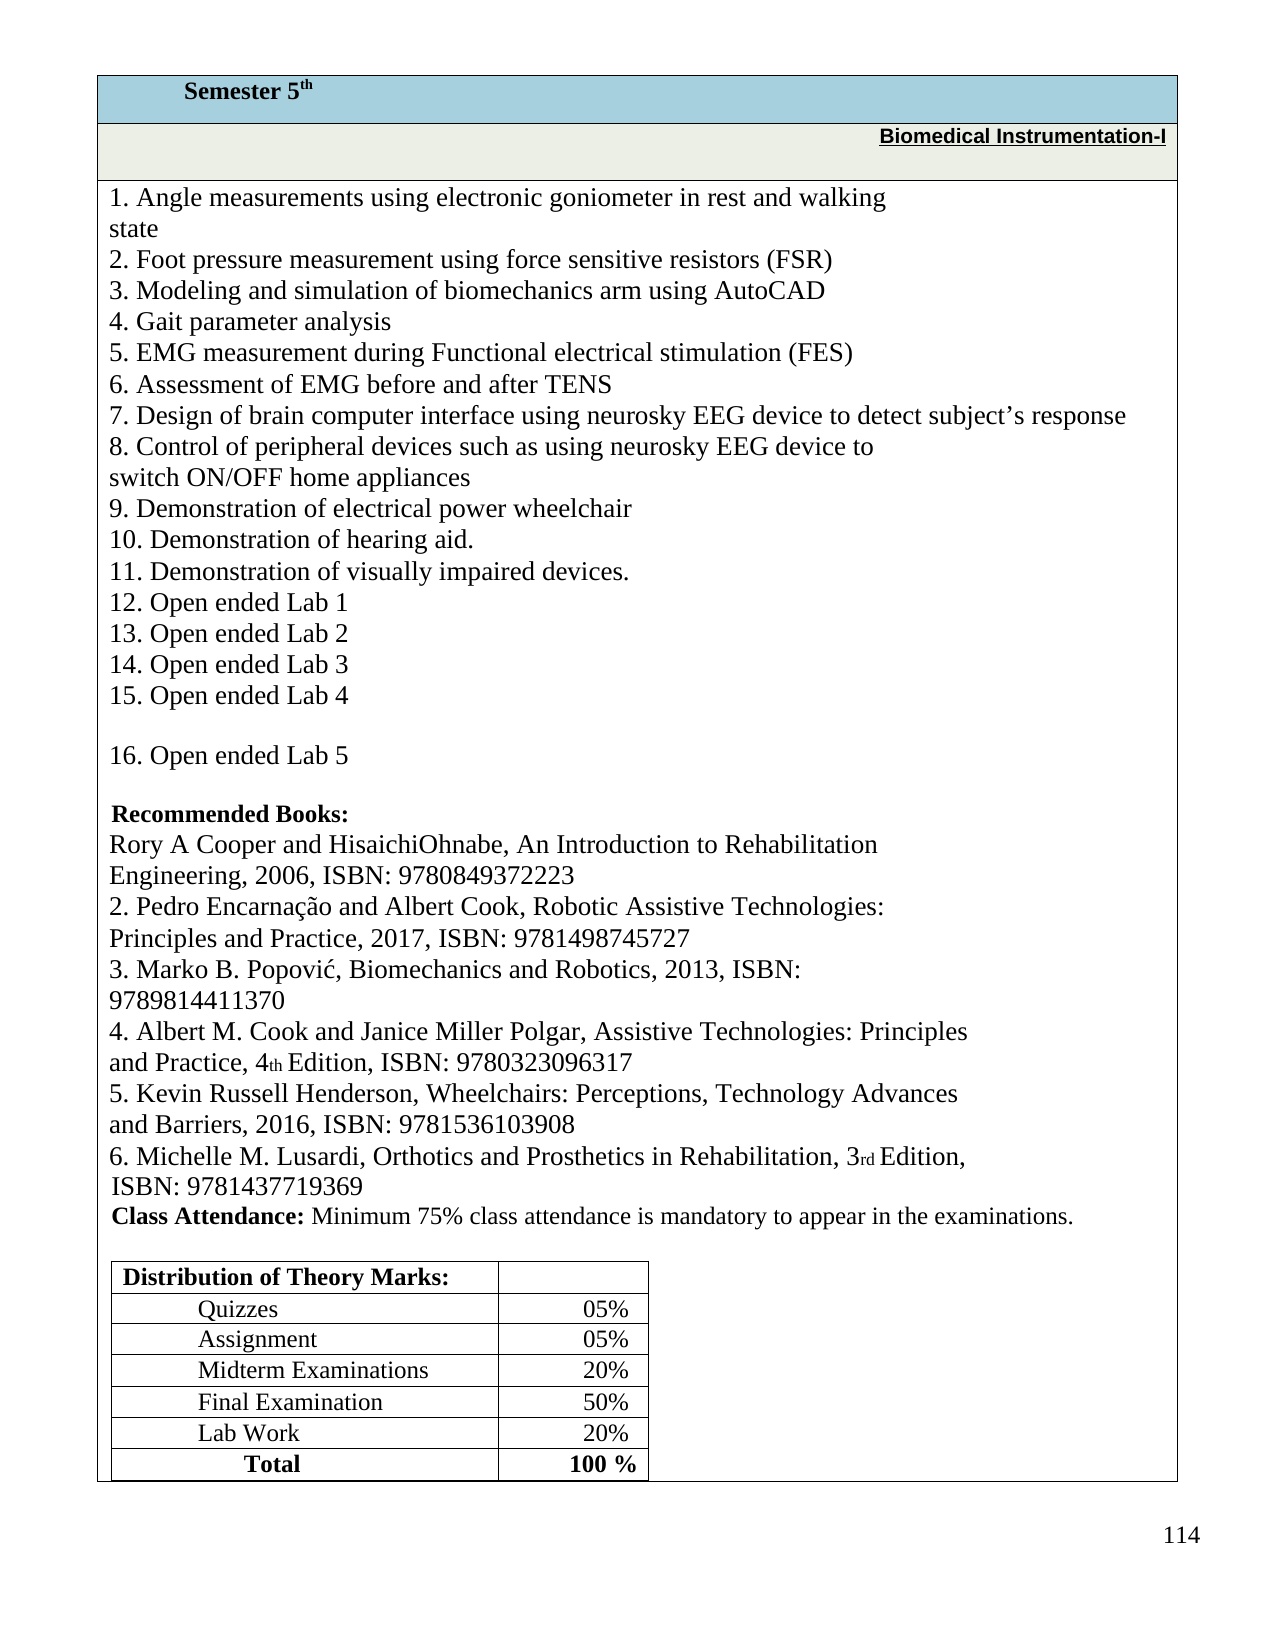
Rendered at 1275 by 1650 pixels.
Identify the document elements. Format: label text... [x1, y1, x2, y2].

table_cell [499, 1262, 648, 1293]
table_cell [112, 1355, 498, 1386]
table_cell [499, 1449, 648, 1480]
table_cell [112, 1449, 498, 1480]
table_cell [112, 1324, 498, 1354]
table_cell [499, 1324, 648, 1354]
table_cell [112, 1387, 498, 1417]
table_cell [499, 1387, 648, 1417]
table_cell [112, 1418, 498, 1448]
table_cell Biomedical Instrumentation-I [98, 124, 1177, 180]
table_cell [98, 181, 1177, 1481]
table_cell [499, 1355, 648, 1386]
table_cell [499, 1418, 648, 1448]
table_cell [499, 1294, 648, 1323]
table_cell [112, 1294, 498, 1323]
table_header Semester 5th [98, 76, 1177, 123]
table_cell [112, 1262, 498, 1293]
